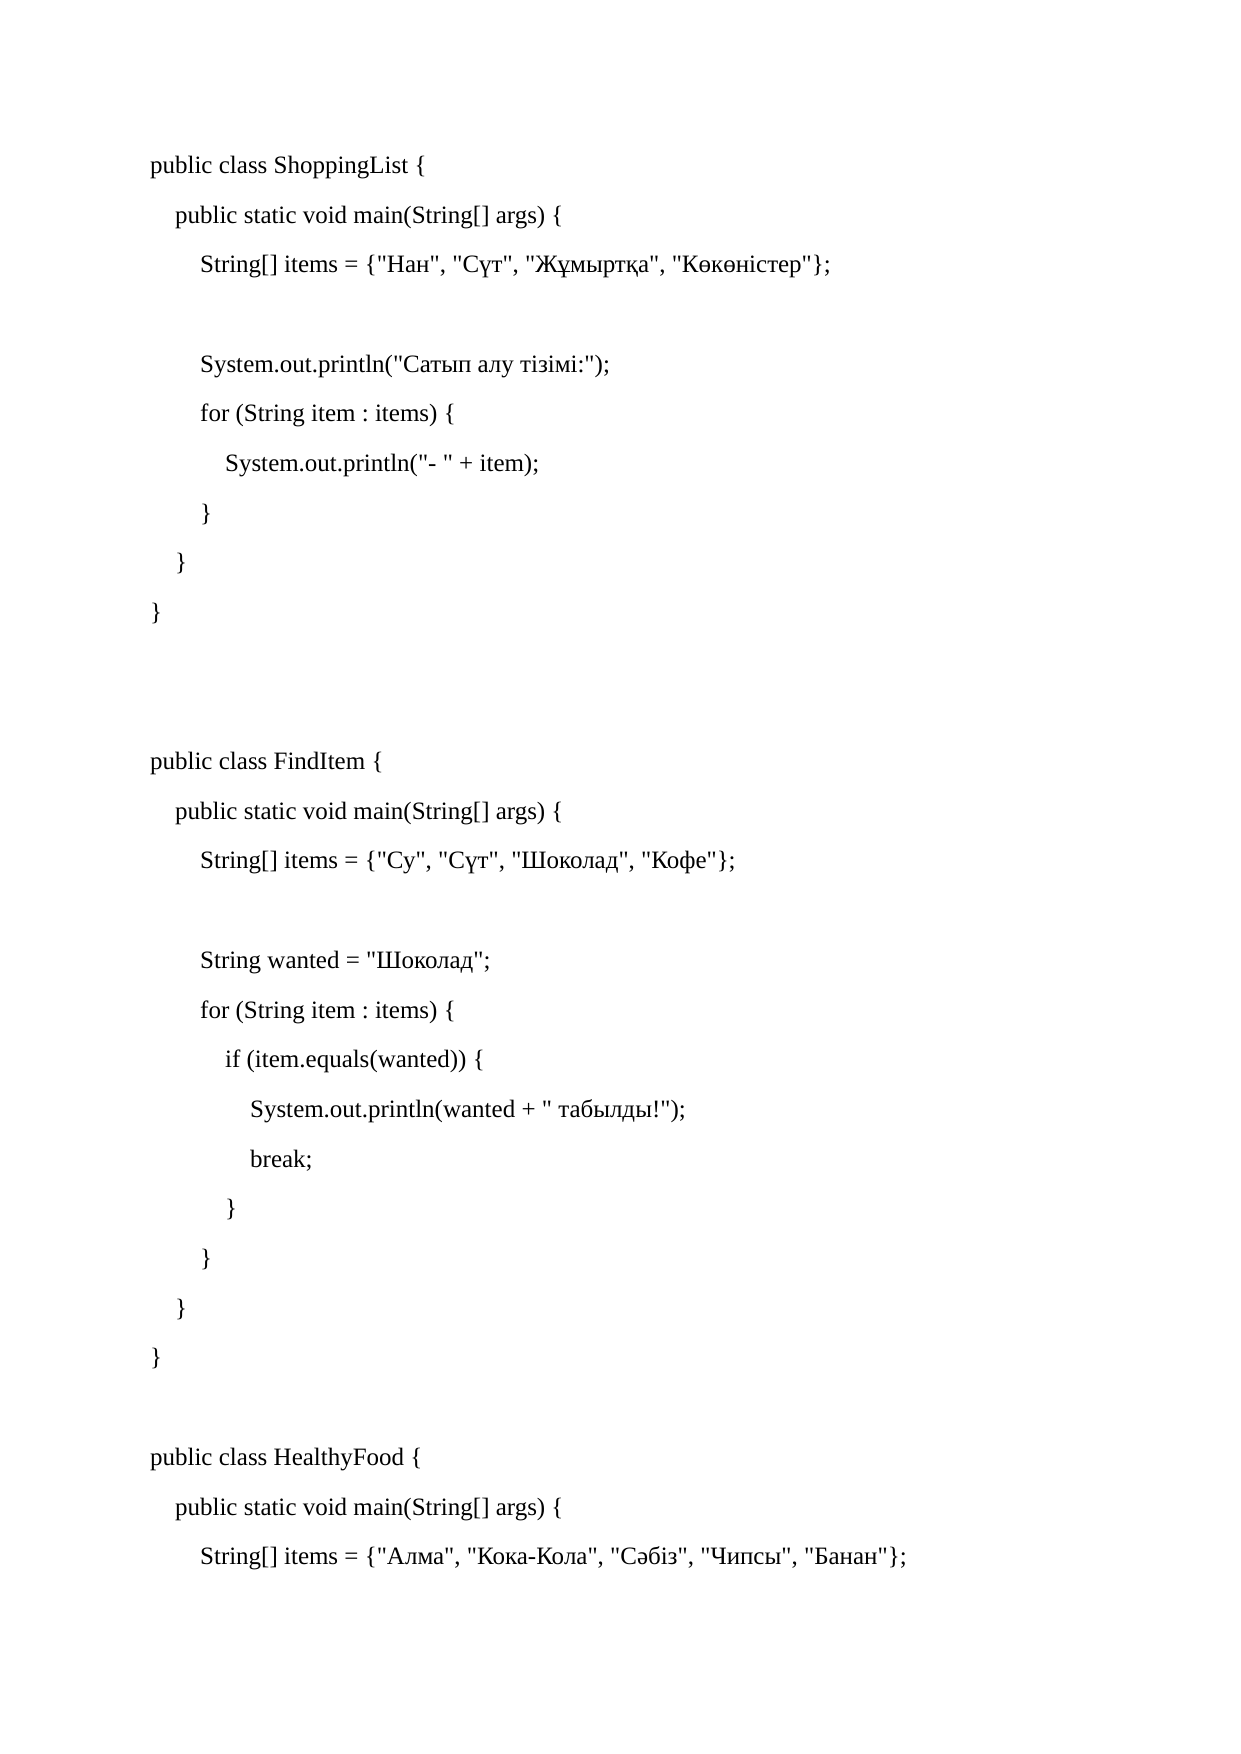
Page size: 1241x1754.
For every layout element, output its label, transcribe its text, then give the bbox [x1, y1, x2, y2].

text String[] items = {"Нан", "Сүт", "Жұмыртқа", "Көкөністер"}; [150, 249, 1090, 278]
text } [150, 597, 1090, 626]
text String[] items = {"Су", "Сүт", "Шоколад", "Кофе"}; [150, 846, 1090, 874]
text for (String item : items) { [150, 995, 1090, 1023]
text public static void main(String[] args) { [150, 1492, 1090, 1520]
text } [150, 1293, 1090, 1322]
text String[] items = {"Алма", "Кока-Кола", "Сәбіз", "Чипсы", "Банан"}; [150, 1541, 1090, 1570]
text for (String item : items) { [150, 398, 1090, 427]
text } [150, 498, 1090, 527]
text } [150, 1243, 1090, 1272]
text System.out.println("- " + item); [150, 448, 1090, 477]
text public class FindItem { [150, 746, 1090, 775]
text } [150, 1342, 1090, 1371]
text System.out.println(wanted + " табылды!"); [150, 1094, 1090, 1123]
text String wanted = "Шоколад"; [150, 945, 1090, 974]
text System.out.println("Сатып алу тізімі:"); [150, 349, 1090, 377]
text break; [150, 1144, 1090, 1172]
text } [150, 1193, 1090, 1222]
text public static void main(String[] args) { [150, 200, 1090, 228]
text } [150, 547, 1090, 576]
text public class HealthyFood { [150, 1442, 1090, 1471]
text public class ShoppingList { [150, 150, 1090, 179]
text public static void main(String[] args) { [150, 796, 1090, 825]
text if (item.equals(wanted)) { [150, 1044, 1090, 1073]
